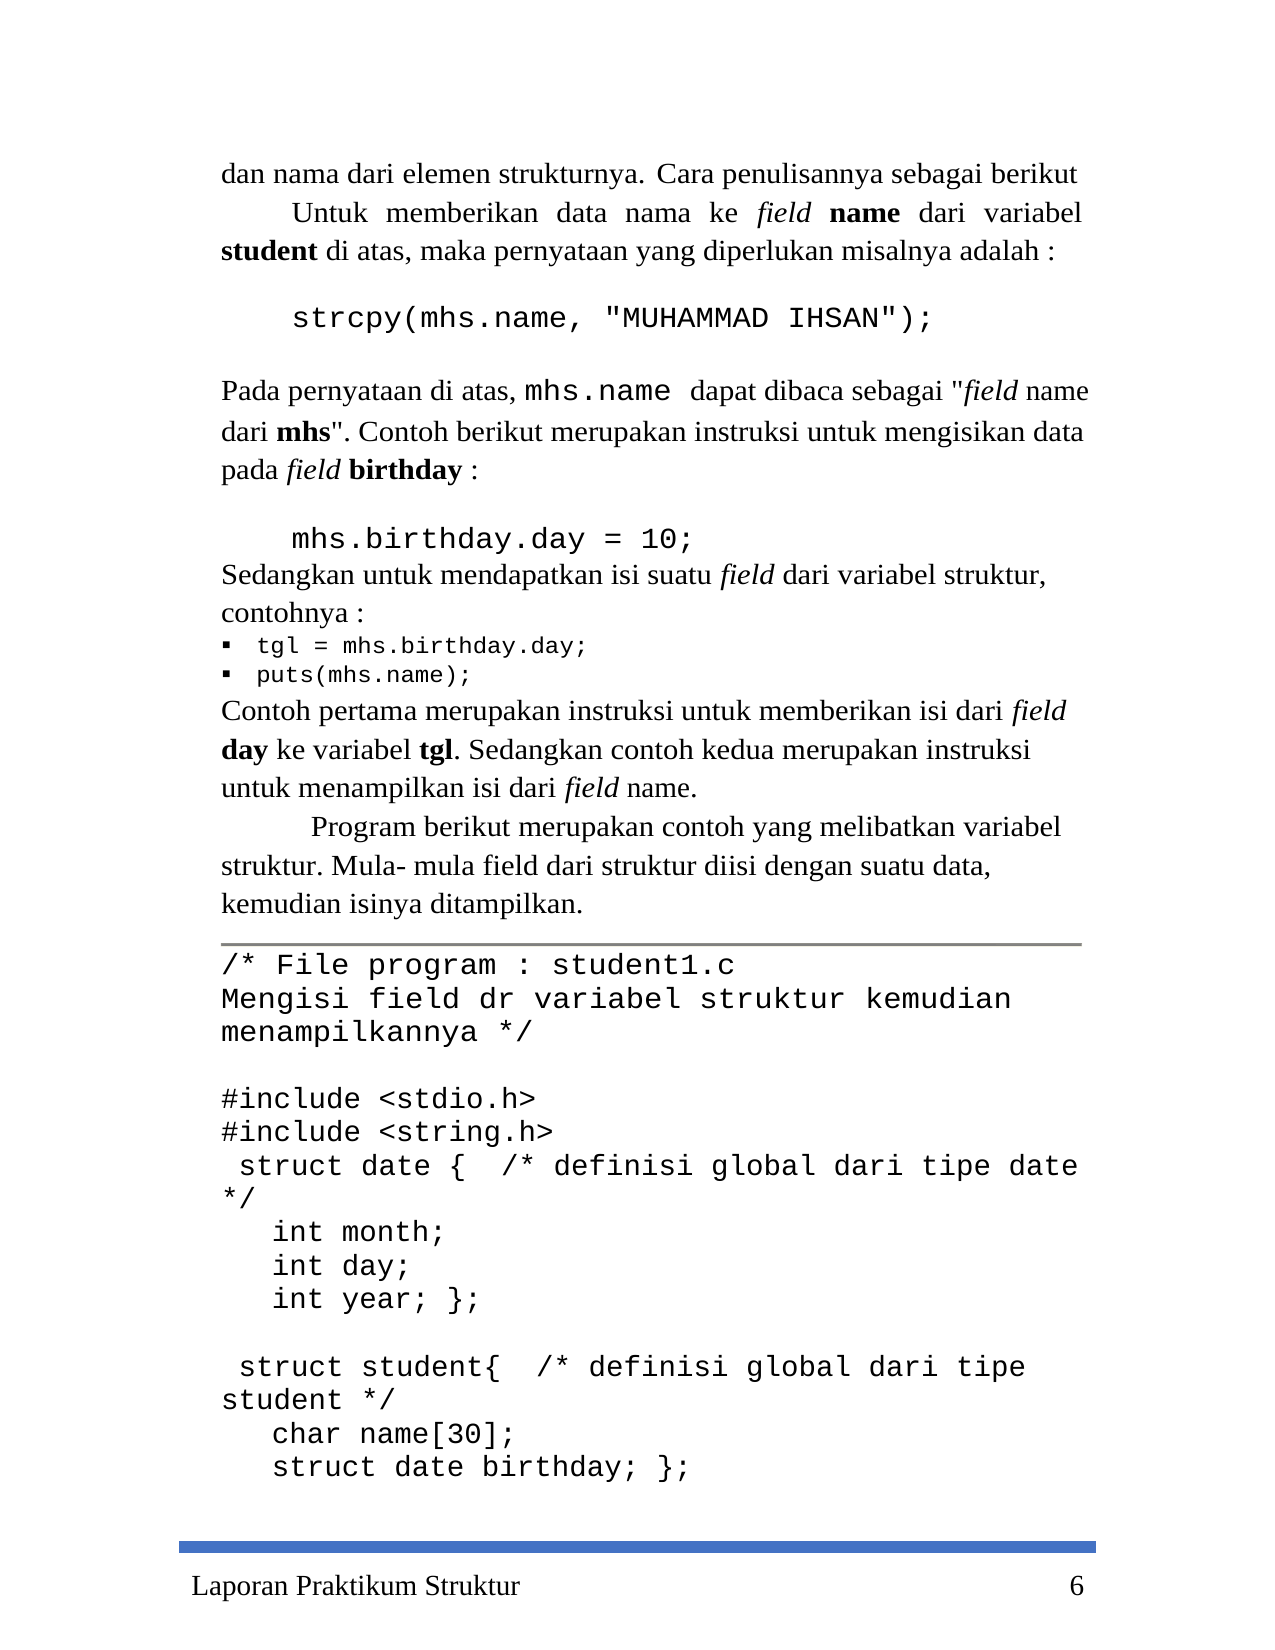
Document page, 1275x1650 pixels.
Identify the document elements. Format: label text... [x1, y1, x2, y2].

text Mengisi field dr variabel struktur kemudian menampilkannya */ [221, 984, 1096, 1050]
text struct date { /* definisi global dari tipe date */ [221, 1151, 1096, 1217]
text int month; [221, 1217, 1096, 1251]
text struct date birthday; }; [221, 1452, 1096, 1485]
text Contoh pertama merupakan instruksi untuk memberikan isi dari field day ke variabel tgl. Sedangkan contoh kedua merupakan instruksi untuk menampilkan isi dari field name. [221, 693, 1096, 804]
text int year; }; [221, 1284, 1096, 1318]
text /* File program : student1.c [221, 942, 1096, 983]
text #include <string.h> [221, 1117, 1096, 1150]
text Pada pernyataan di atas, mhs.name dapat dibaca sebagai "field name dari mhs". Contoh berikut merupakan instruksi untuk mengisikan data pada field birthday : [221, 373, 1096, 486]
text #include <stdio.h> [221, 1084, 1096, 1117]
text struct student{ /* definisi global dari tipe student */ [221, 1352, 1096, 1418]
text Untuk memberikan data nama ke field name dari variabel student di atas, maka pernyataan yang diperlukan misalnya adalah : [221, 195, 1082, 267]
text Sedangkan untuk mendapatkan isi suatu field dari variabel struktur, contohnya : [221, 557, 1096, 629]
text mhs.birthday.day = 10; [291, 524, 1096, 557]
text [221, 156, 1082, 190]
list tgl = mhs.birthday.day; [221, 634, 1096, 660]
text strcpy(mhs.name, "MUHAMMAD IHSAN"); [291, 303, 1096, 337]
list puts(mhs.name); [221, 664, 1096, 690]
text Program berikut merupakan contoh yang melibatkan variabel struktur. Mula- mula field dari struktur diisi dengan suatu data, kemudian isinya ditampilkan. [221, 809, 1096, 920]
text char name[30]; [221, 1419, 1096, 1452]
text int day; [221, 1251, 1096, 1284]
